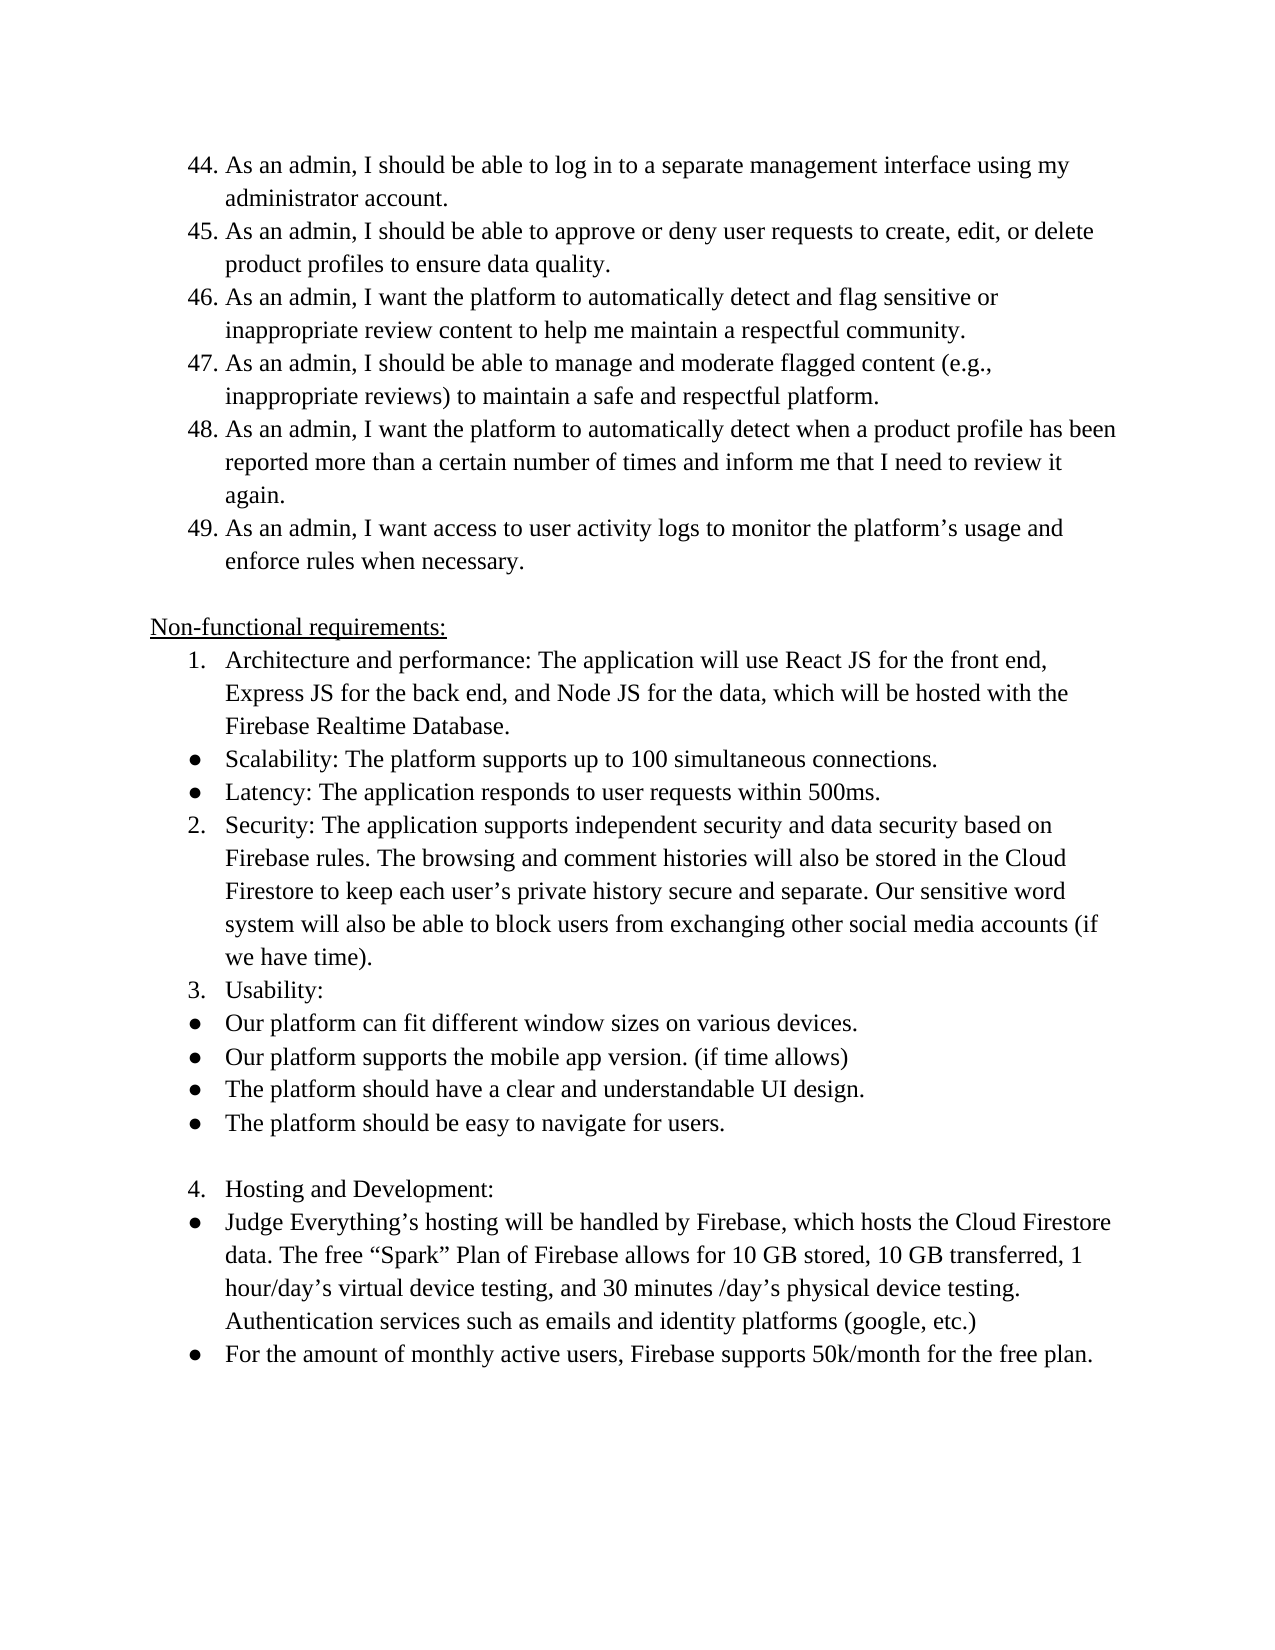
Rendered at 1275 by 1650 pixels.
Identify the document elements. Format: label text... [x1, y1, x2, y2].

list The platform should be easy to navigate for users. [187, 1108, 1125, 1136]
list As an admin, I want access to user activity logs to monitor the platform’s usage and enforce rules when necessary. [187, 513, 1125, 575]
list As an admin, I should be able to manage and moderate flagged content (e.g., inappropriate reviews) to maintain a safe and respectful platform. [187, 348, 1125, 410]
list For the amount of monthly active users, Firebase supports 50k/month for the free plan. [187, 1339, 1125, 1367]
list Our platform can fit different window sizes on various devices. [187, 1008, 1125, 1037]
list As an admin, I should be able to approve or deny user requests to create, edit, or delete product profiles to ensure data quality. [187, 216, 1125, 278]
text Non-functional requirements: [150, 612, 1125, 641]
list As an admin, I want the platform to automatically detect when a product profile has been reported more than a certain number of times and inform me that I need to review it again. [187, 414, 1125, 509]
list Scalability: The platform supports up to 100 simultaneous connections. [187, 744, 1125, 773]
list The platform should have a clear and understandable UI design. [187, 1074, 1125, 1103]
list Judge Everything’s hosting will be handled by Firebase, which hosts the Cloud Firestore data. The free “Spark” Plan of Firebase allows for 10 GB stored, 10 GB transferred, 1 hour/day’s virtual device testing, and 30 minutes /day’s physical device testing. Authentication services such as emails and identity platforms (google, etc.) [187, 1207, 1125, 1334]
list Usability: [187, 976, 1125, 1004]
list As an admin, I want the platform to automatically detect and flag sensitive or inappropriate review content to help me maintain a respectful community. [187, 282, 1125, 344]
list Hosting and Development: [187, 1174, 1125, 1202]
list Architecture and performance: The application will use React JS for the front end, Express JS for the back end, and Node JS for the data, which will be hosted with the Firebase Realtime Database. [187, 645, 1125, 740]
list Security: The application supports independent security and data security based on Firebase rules. The browsing and comment histories will also be stored in the Cloud Firestore to keep each user’s private history secure and separate. Our sensitive word system will also be able to block users from exchanging other social media accounts (if we have time). [187, 810, 1125, 971]
list Latency: The application responds to user requests within 500ms. [187, 777, 1125, 806]
list As an admin, I should be able to log in to a separate management interface using my administrator account. [187, 150, 1125, 212]
list Our platform supports the mobile app version. (if time allows) [187, 1042, 1125, 1070]
